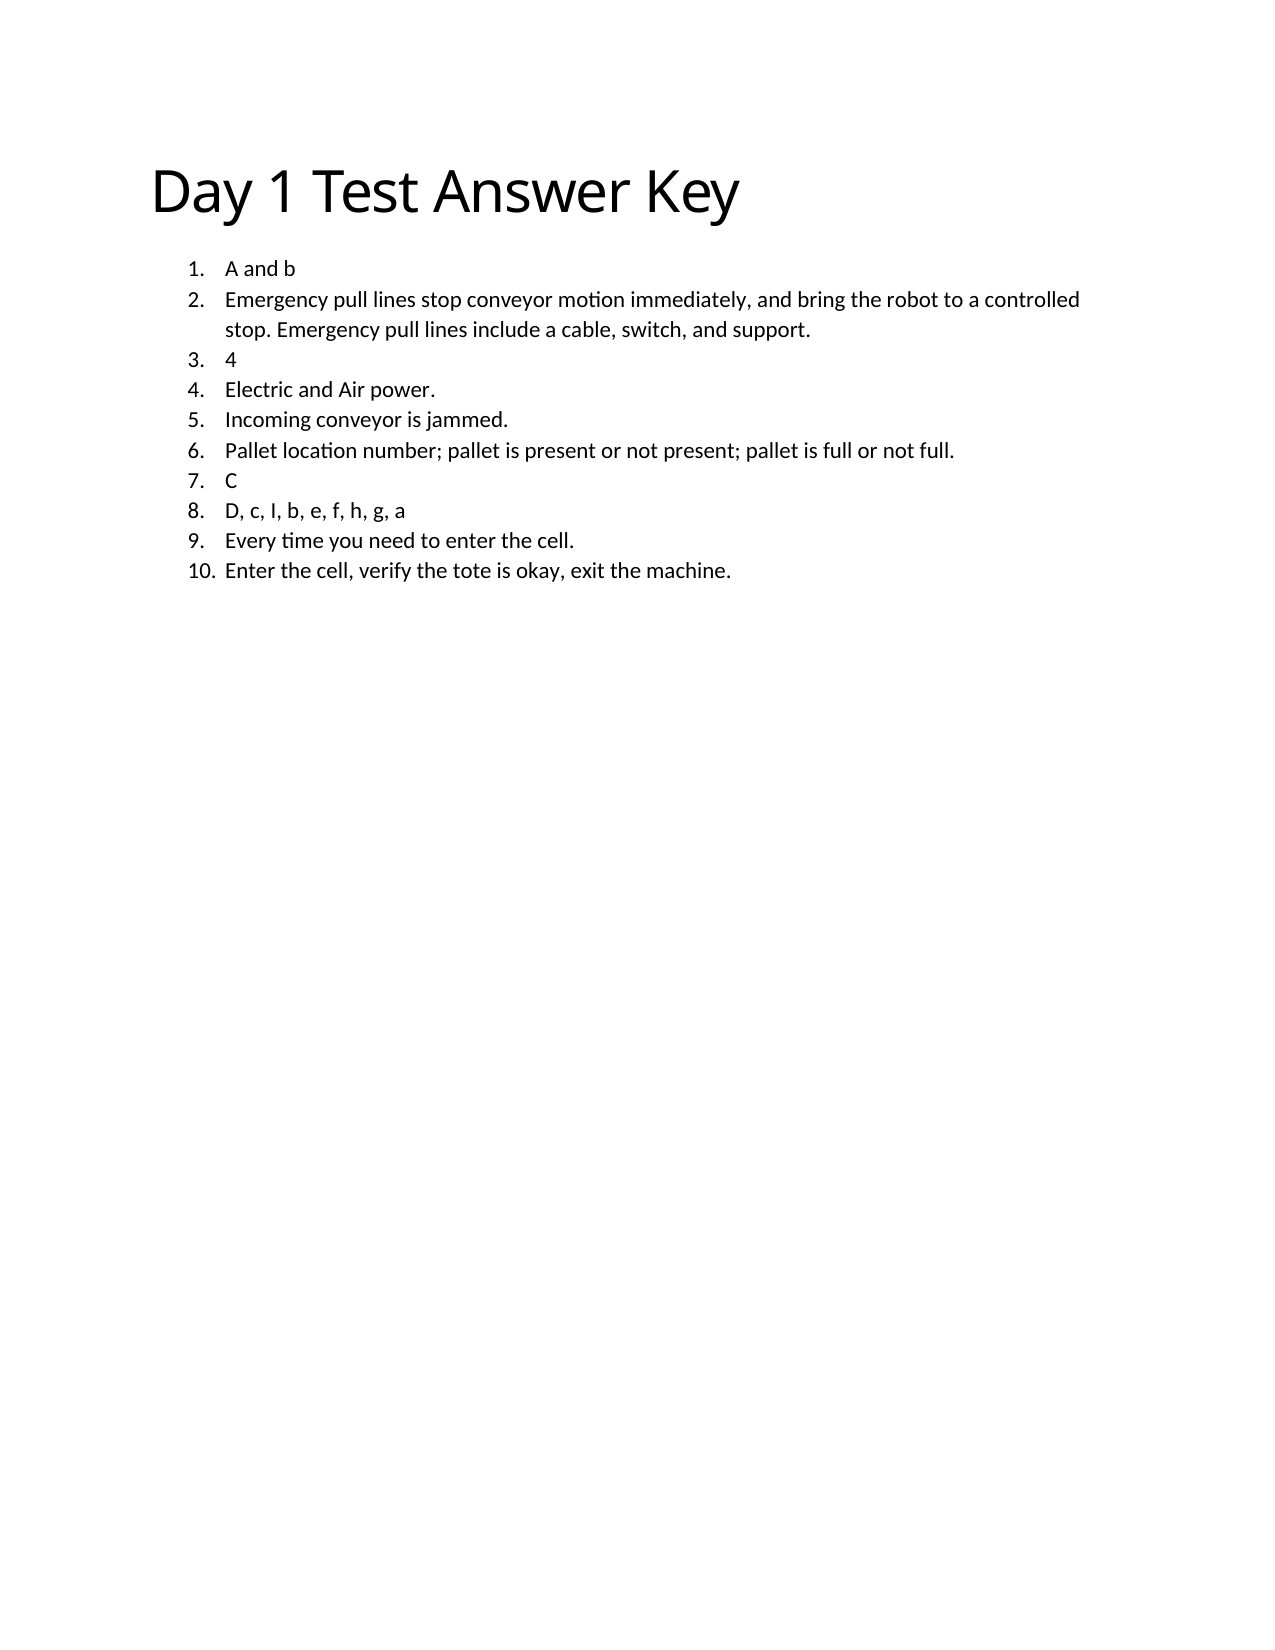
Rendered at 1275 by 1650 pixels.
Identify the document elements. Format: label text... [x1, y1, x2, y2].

list Enter the cell, verify the tote is okay, exit the machine. [187, 557, 1125, 584]
list C [187, 466, 1125, 494]
title Day 1 Test Answer Key [150, 150, 1125, 229]
list Every time you need to enter the cell. [187, 526, 1125, 554]
list 4 [187, 345, 1125, 373]
list Incoming conveyor is jammed. [187, 406, 1125, 433]
list Electric and Air power. [187, 375, 1125, 403]
list Emergency pull lines stop conveyor motion immediately, and bring the robot to a controlled stop. Emergency pull lines include a cable, switch, and support. [187, 285, 1125, 343]
list Pallet location number; pallet is present or not present; pallet is full or not full. [187, 436, 1125, 464]
list A and b [187, 254, 1125, 282]
list D, c, I, b, e, f, h, g, a [187, 496, 1125, 524]
